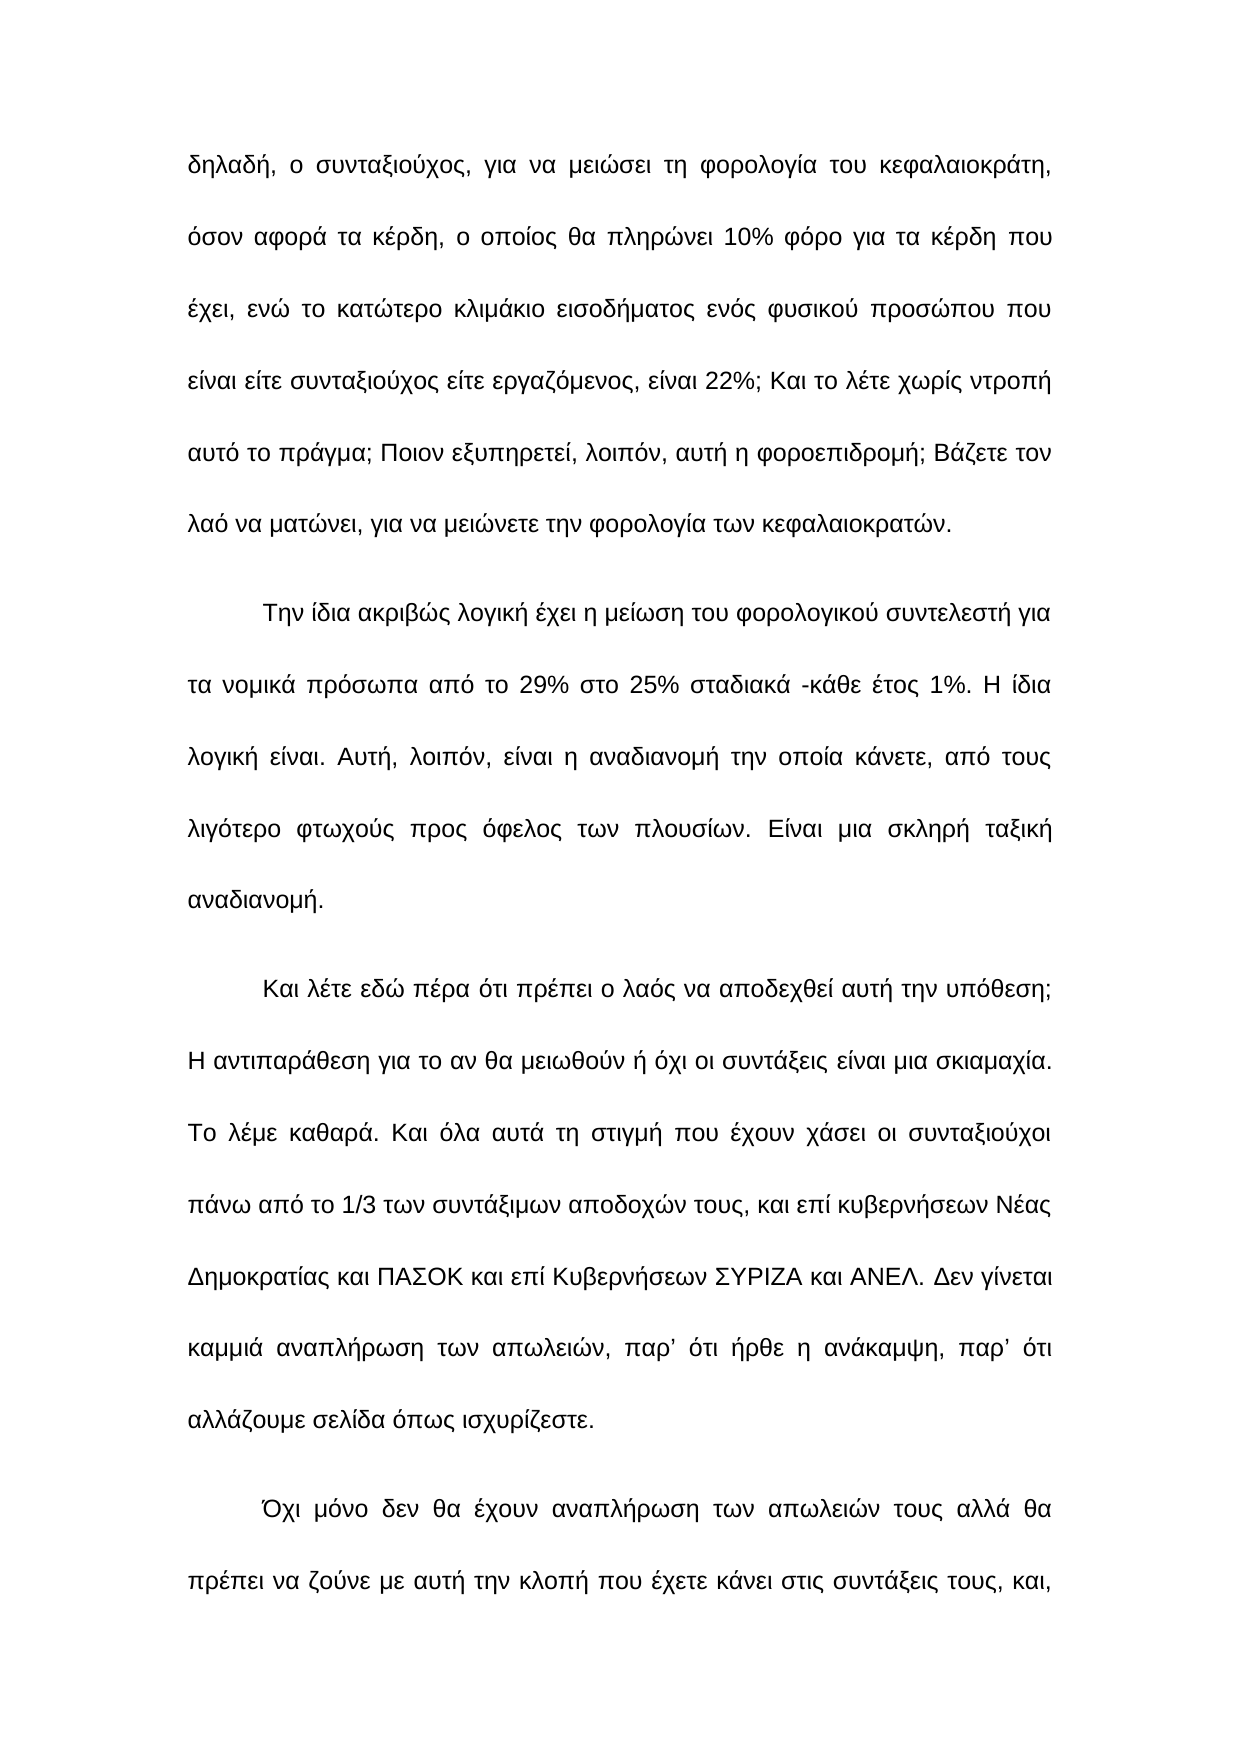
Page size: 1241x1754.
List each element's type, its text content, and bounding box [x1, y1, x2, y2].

text Και λέτε εδώ πέρα ότι πρέπει ο λαός να αποδεχθεί αυτή την υπόθεση; Η αντιπαράθεση για το αν θα μειωθούν ή όχι οι συντάξεις είναι μια σκιαμαχία. Το λέμε καθαρά. Και όλα αυτά τη στιγμή που έχουν χάσει οι συνταξιούχοι πάνω από το 1/3 των συντάξιμων αποδοχών τους, και επί κυβερνήσεων Νέας Δημοκρατίας και ΠΑΣΟΚ και επί Κυβερνήσεων ΣΥΡΙΖΑ και ΑΝΕΛ. Δεν γίνεται καμμιά αναπλήρωση των απωλειών, παρ’ ότι ήρθε η ανάκαμψη, παρ’ ότι αλλάζουμε σελίδα όπως ισχυρίζεστε. [187, 974, 1053, 1434]
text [187, 150, 1053, 538]
text Την ίδια ακριβώς λογική έχει η μείωση του φορολογικού συντελεστή για τα νομικά πρόσωπα από το 29% στο 25% σταδιακά -κάθε έτος 1%. Η ίδια λογική είναι. Αυτή, λοιπόν, είναι η αναδιανομή την οποία κάνετε, από τους λιγότερο φτωχούς προς όφελος των πλουσίων. Είναι μια σκληρή ταξική αναδιανομή. [187, 598, 1053, 914]
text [187, 1494, 1053, 1594]
